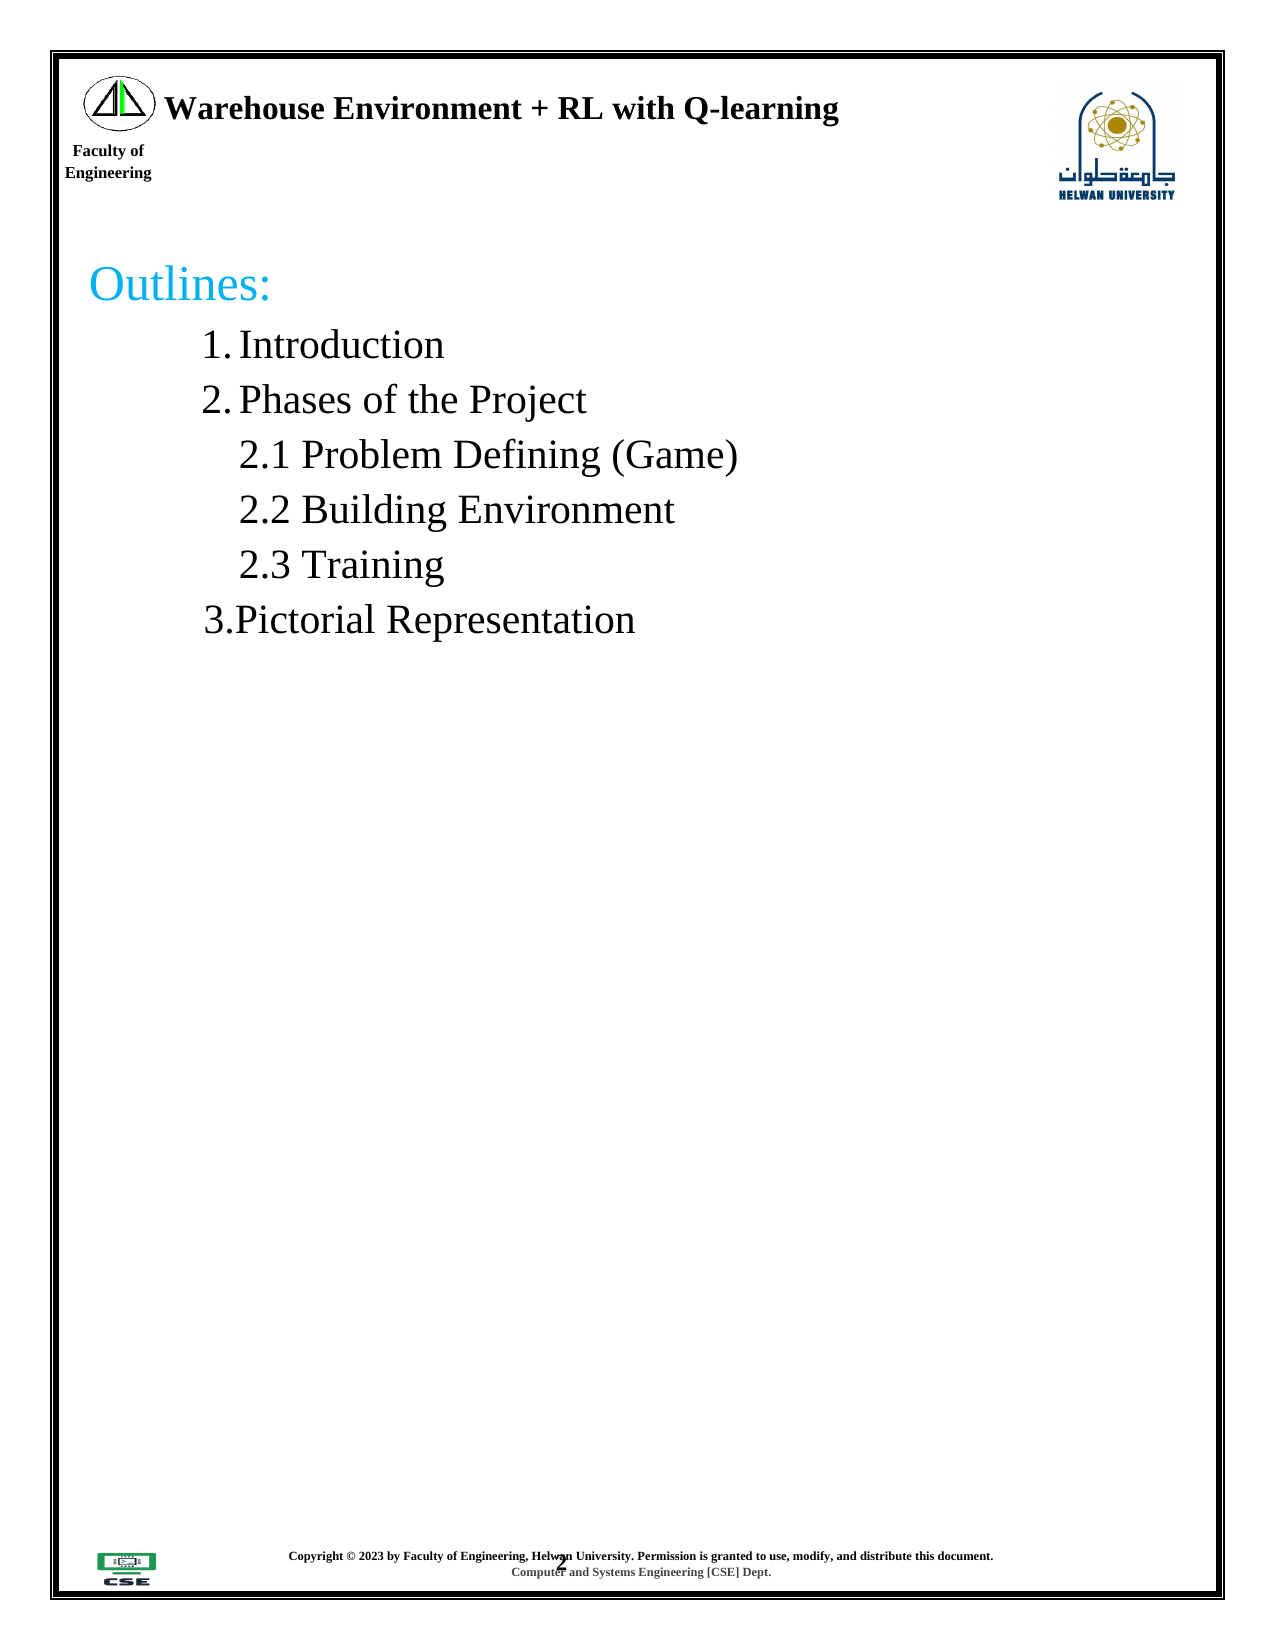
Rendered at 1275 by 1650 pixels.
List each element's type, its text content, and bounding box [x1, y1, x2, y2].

text 2.2 Building Environment [239, 485, 1196, 533]
picture [1052, 81, 1184, 204]
picture [82, 76, 157, 133]
text 2.3 Training [239, 540, 1196, 588]
picture [80, 1550, 168, 1590]
text 2.1 Problem Defining (Game) [239, 430, 1196, 478]
list Introduction [201, 319, 1196, 367]
list Phases of the Project [201, 374, 1196, 422]
text Outlines: [89, 253, 1196, 311]
text 3.Pictorial Representation [89, 595, 1196, 643]
